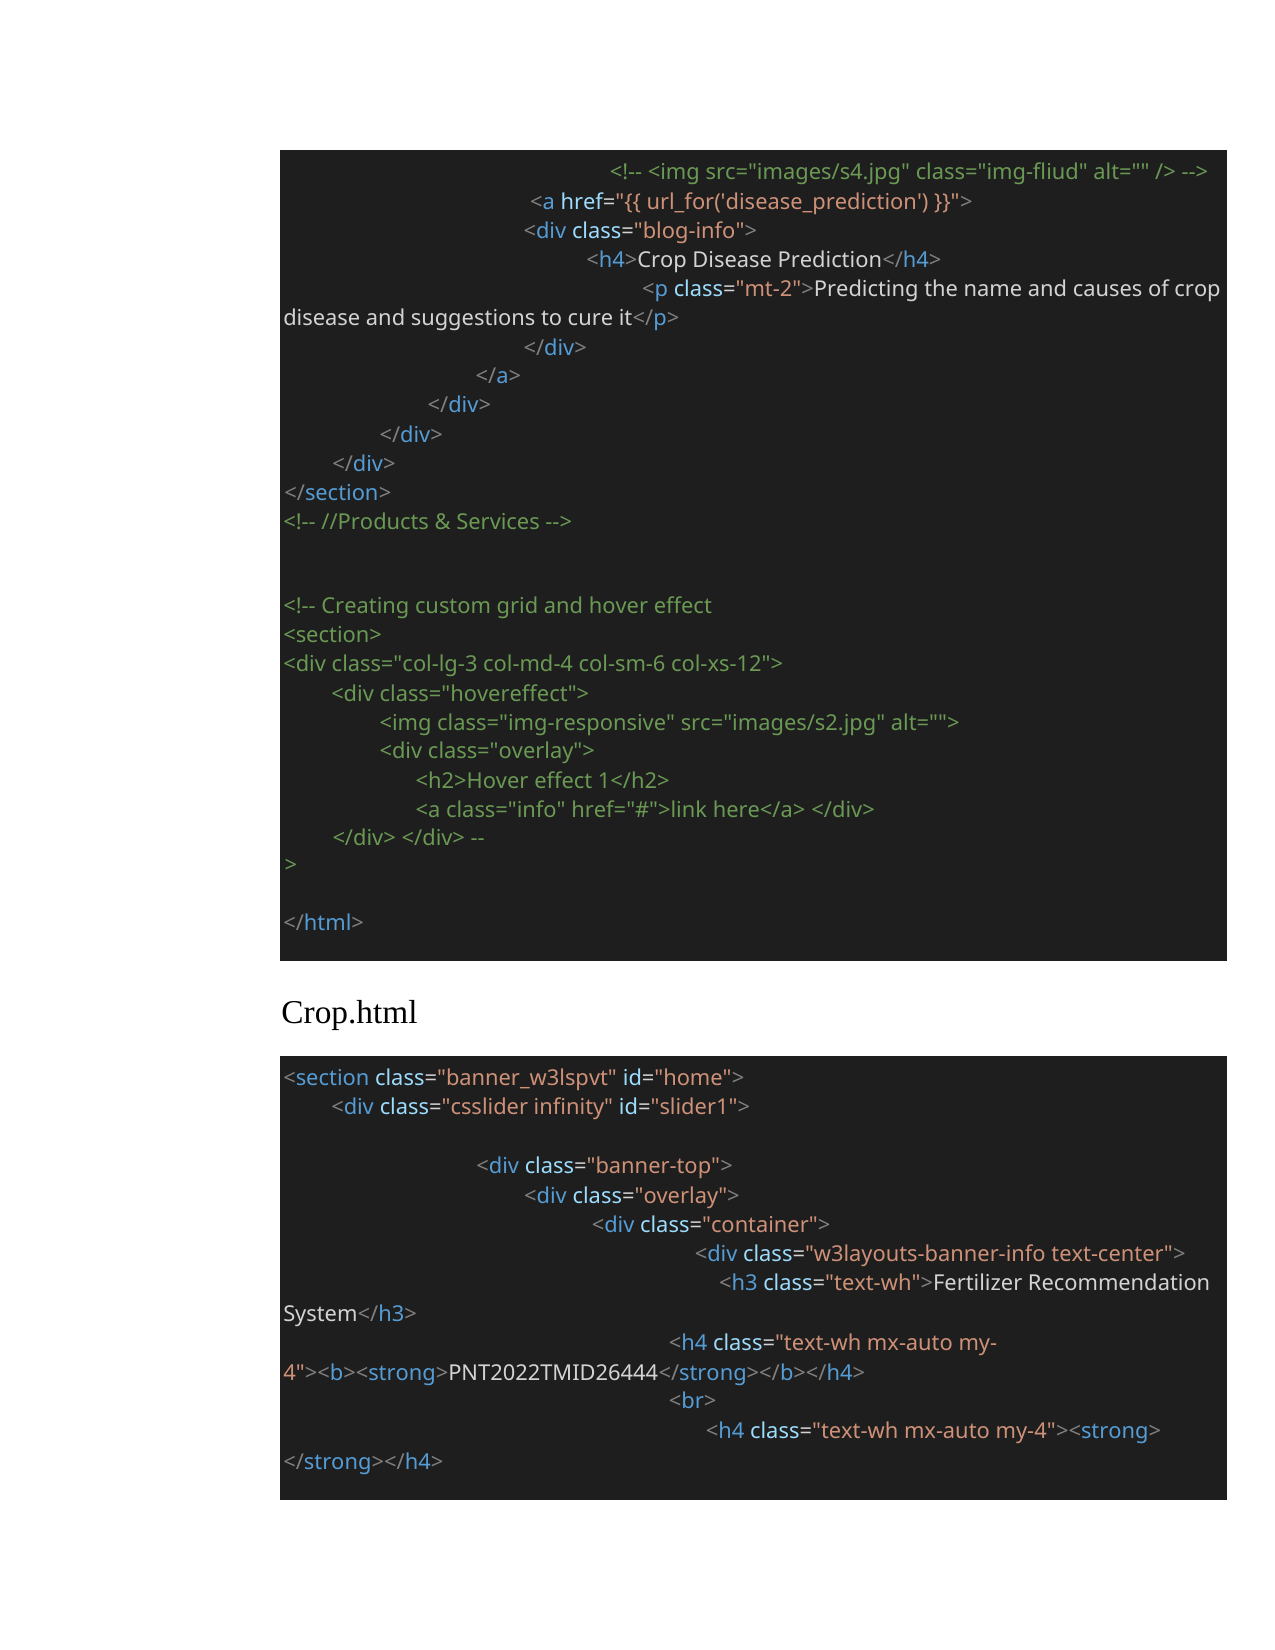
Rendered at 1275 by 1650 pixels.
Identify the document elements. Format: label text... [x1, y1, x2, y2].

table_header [280, 1056, 1227, 1500]
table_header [280, 150, 1227, 961]
text Crop.html [281, 1001, 1037, 1029]
